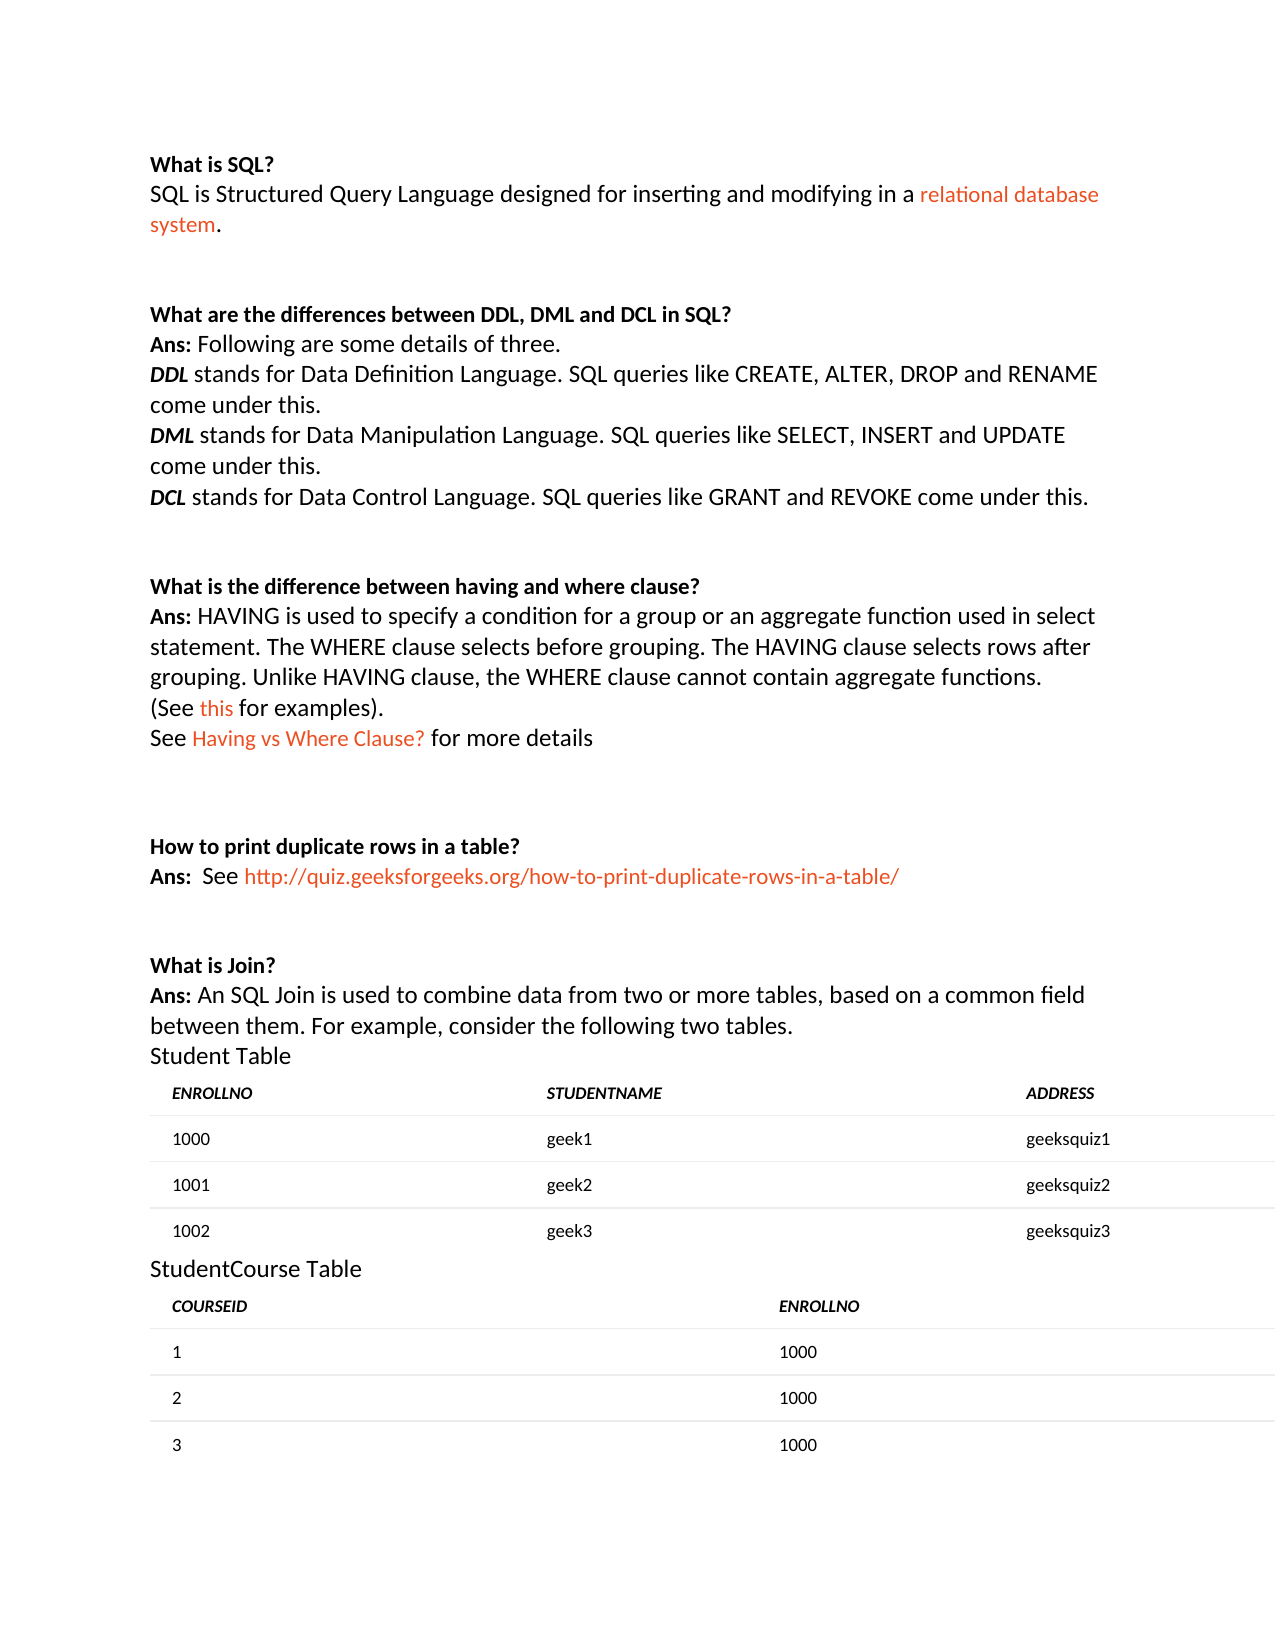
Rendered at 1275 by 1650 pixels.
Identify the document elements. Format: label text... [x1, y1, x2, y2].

text StudentCourse Table [150, 1253, 1125, 1284]
table_header COURSEID [150, 1284, 757, 1328]
table_header STUDENTNAME [525, 1071, 1004, 1114]
table_cell geeksquiz2 [1004, 1162, 1275, 1207]
table_cell geek2 [525, 1162, 1004, 1207]
table_header ENROLLNO [150, 1071, 525, 1114]
text What is Join? Ans: An SQL Join is used to combine data from two or more tables, based on a common field between them. For example, consider the following two tables. [150, 890, 1125, 1040]
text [150, 150, 1125, 239]
text What is the difference between having and where clause? Ans: HAVING is used to specify a condition for a group or an aggregate function used in select statement. The WHERE clause selects before grouping. The HAVING clause selects rows after grouping. Unlike HAVING clause, the WHERE clause cannot contain aggregate functions. (See this for examples). See Having vs Where Clause? for more details [150, 511, 1125, 753]
table_cell 1001 [150, 1162, 525, 1207]
table_cell geeksquiz1 [1004, 1116, 1275, 1161]
table_cell geek1 [525, 1116, 1004, 1161]
table_cell 1000 [150, 1116, 525, 1161]
table_cell 3 [150, 1422, 757, 1467]
table_cell 1002 [150, 1209, 525, 1253]
table_cell 1 [150, 1329, 757, 1374]
text Student Table [150, 1040, 1125, 1071]
table_header ADDRESS [1004, 1071, 1275, 1114]
table_cell 1000 [757, 1422, 1275, 1467]
table_cell geeksquiz3 [1004, 1209, 1275, 1253]
text What are the differences between DDL, DML and DCL in SQL? Ans: Following are some details of three. DDL stands for Data Definition Language. SQL queries like CREATE, ALTER, DROP and RENAME come under this. DML stands for Data Manipulation Language. SQL queries like SELECT, INSERT and UPDATE come under this. DCL stands for Data Control Language. SQL queries like GRANT and REVOKE come under this. [150, 239, 1125, 511]
table_cell 1000 [757, 1329, 1275, 1374]
table_header ENROLLNO [757, 1284, 1275, 1328]
table_cell geek3 [525, 1209, 1004, 1253]
table_cell 1000 [757, 1376, 1275, 1420]
table_cell 2 [150, 1376, 757, 1420]
text How to print duplicate rows in a table? Ans: See http://quiz.geeksforgeeks.org/how-to-print-duplicate-rows-in-a-table/ [150, 832, 1125, 890]
